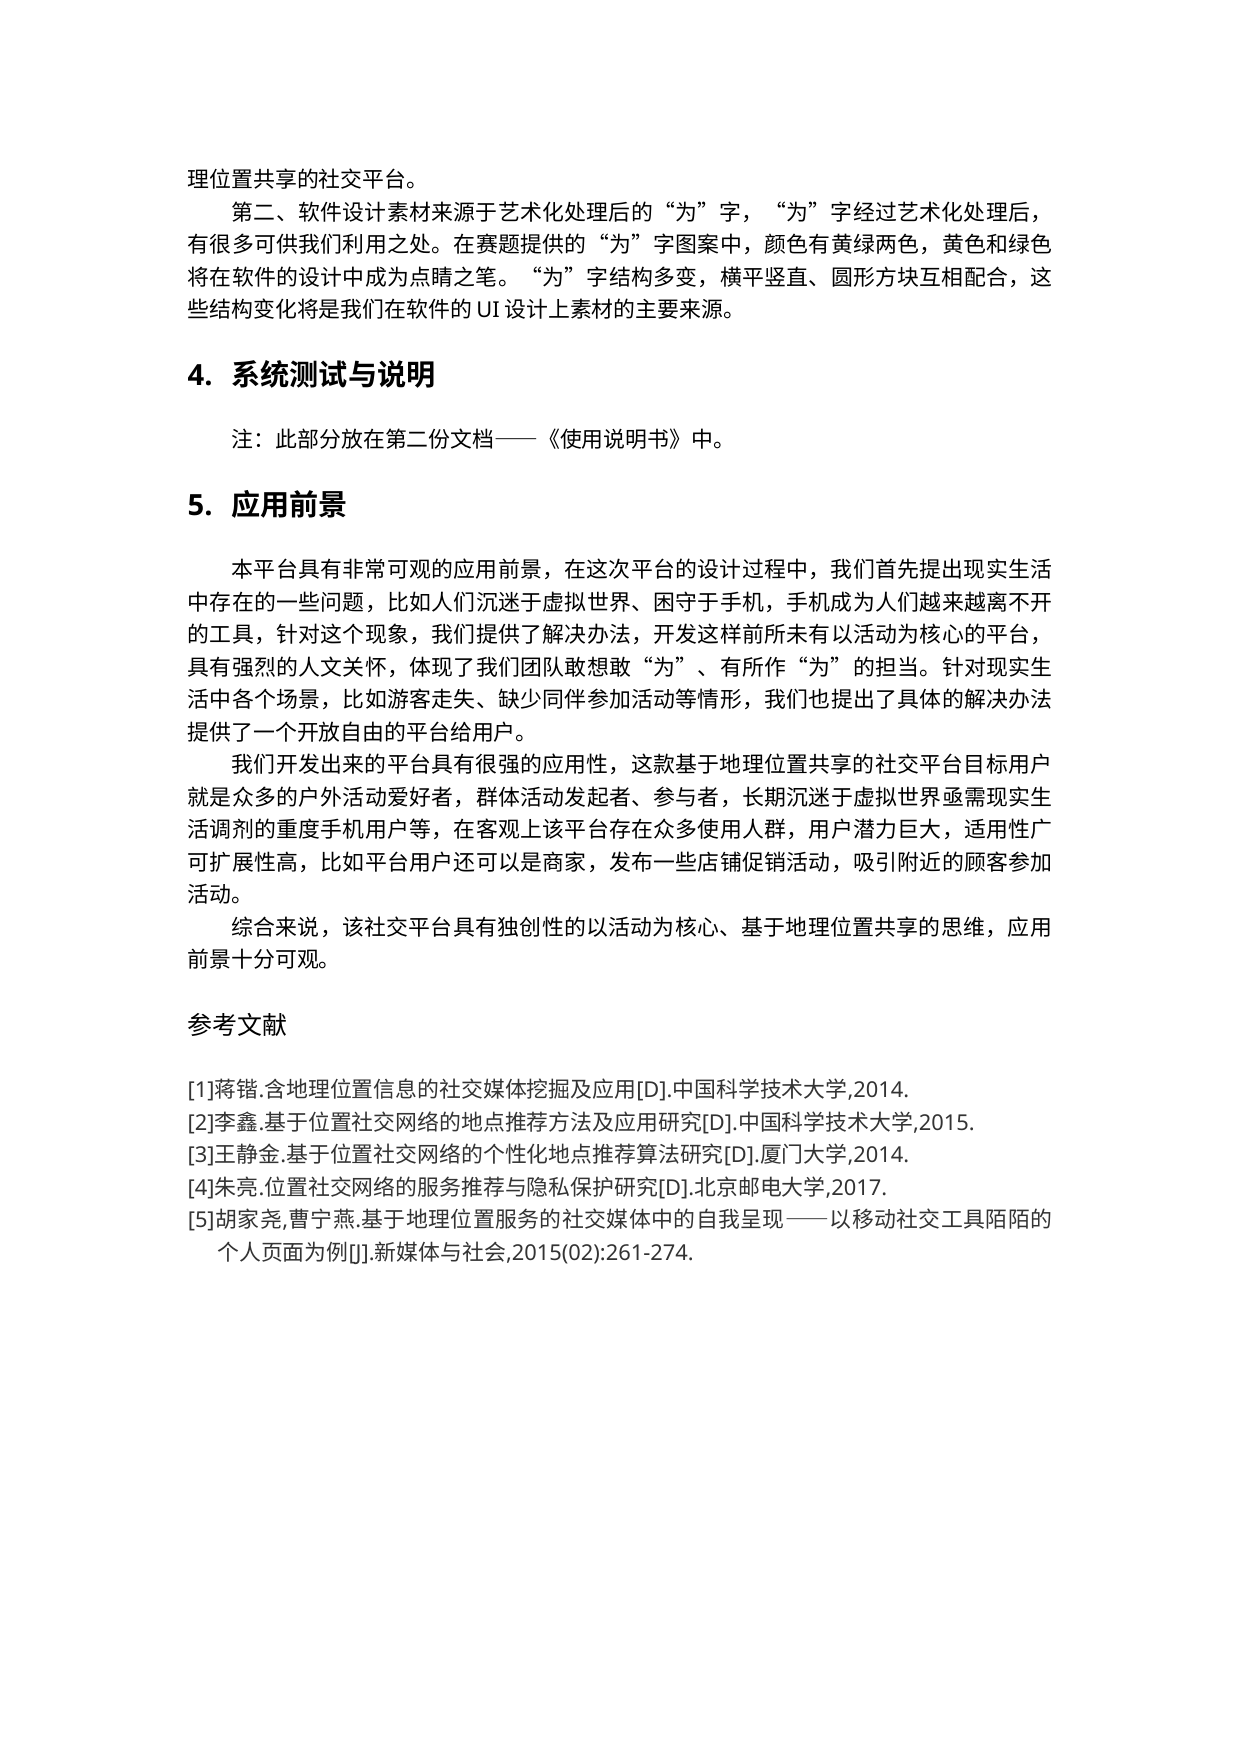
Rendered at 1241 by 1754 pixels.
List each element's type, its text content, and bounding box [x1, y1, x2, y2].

text 第一、主题发源于谐音后的“为”字，“为”指向“喂”(读wéi)，进而引申到“喂喂喂，我们去哪里玩？”根据这句话，我们团队商议决定以活动为核心，开发出一款基于地理位置共享的社交平台。 [187, 162, 1053, 194]
text 注：此部分放在第二份文档——《使用说明书》中。 [187, 422, 1053, 454]
text 我们开发出来的平台具有很强的应用性，这款基于地理位置共享的社交平台目标用户就是众多的户外活动爱好者，群体活动发起者、参与者，长期沉迷于虚拟世界亟需现实生活调剂的重度手机用户等，在客观上该平台存在众多使用人群，用户潜力巨大，适用性广，可扩展性高，比如平台用户还可以是商家，发布一些店铺促销活动，吸引附近的顾客参加活动。 [187, 747, 1053, 909]
text [3]王静金.基于位置社交网络的个性化地点推荐算法研究[D].厦门大学,2014. [847, 1137, 1053, 1169]
text [1]蒋锴.含地理位置信息的社交媒体挖掘及应用[D].中国科学技术大学,2014. [847, 1072, 1053, 1104]
text [4]朱亮.位置社交网络的服务推荐与隐私保护研究[D].北京邮电大学,2017. [187, 1169, 1053, 1202]
subtitle 应用前景 [187, 471, 1053, 536]
subtitle 参考文献 [187, 991, 1053, 1056]
text 第二、软件设计素材来源于艺术化处理后的“为”字，“为”字经过艺术化处理后，有很多可供我们利用之处。在赛题提供的“为”字图案中，颜色有黄绿两色，黄色和绿色将在软件的设计中成为点睛之笔。“为”字结构多变，横平竖直、圆形方块互相配合，这些结构变化将是我们在软件的UI设计上素材的主要来源。 [187, 194, 1053, 324]
text [2]李鑫.基于位置社交网络的地点推荐方法及应用研究[D].中国科学技术大学,2015. [187, 1104, 1053, 1137]
text [5]胡家尧,曹宁燕.基于地理位置服务的社交媒体中的自我呈现——以移动社交工具陌陌的个人页面为例[J].新媒体与社会,2015(02):261-274. [188, 1234, 1053, 1267]
subtitle 系统测试与说明 [187, 341, 1053, 406]
text 本平台具有非常可观的应用前景，在这次平台的设计过程中，我们首先提出现实生活中存在的一些问题，比如人们沉迷于虚拟世界、困守于手机，手机成为人们越来越离不开的工具，针对这个现象，我们提供了解决办法，开发这样前所未有以活动为核心的平台，具有强烈的人文关怀，体现了我们团队敢想敢“为”、有所作“为”的担当。针对现实生活中各个场景，比如游客走失、缺少同伴参加活动等情形，我们也提出了具体的解决办法，提供了一个开放自由的平台给用户。 [187, 552, 1053, 747]
text 综合来说，该社交平台具有独创性的以活动为核心、基于地理位置共享的思维，应用前景十分可观。 [187, 909, 1053, 974]
